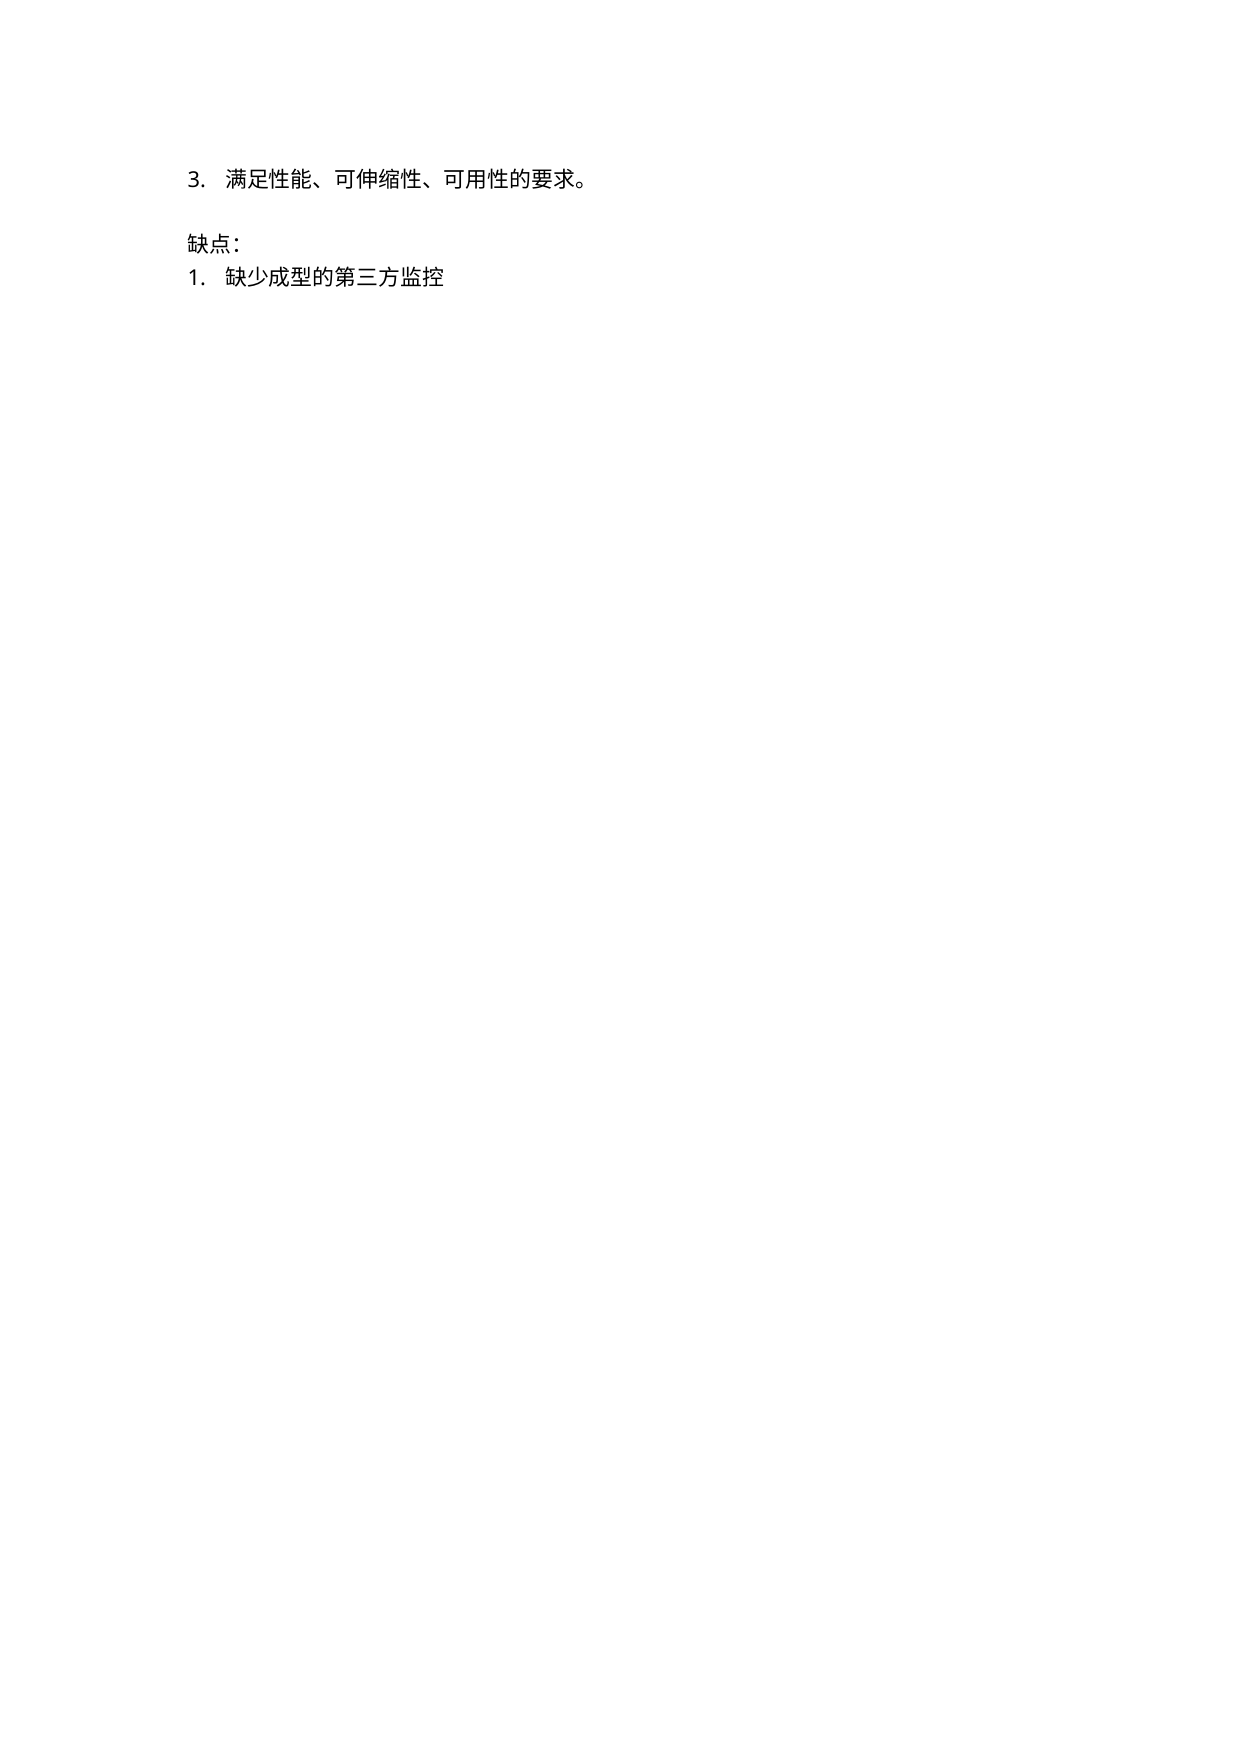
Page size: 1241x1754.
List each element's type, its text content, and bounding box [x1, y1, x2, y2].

text 缺点： [187, 227, 1053, 259]
list 满足性能、可伸缩性、可用性的要求。 [187, 162, 1053, 194]
list 缺少成型的第三方监控 [187, 259, 1053, 292]
